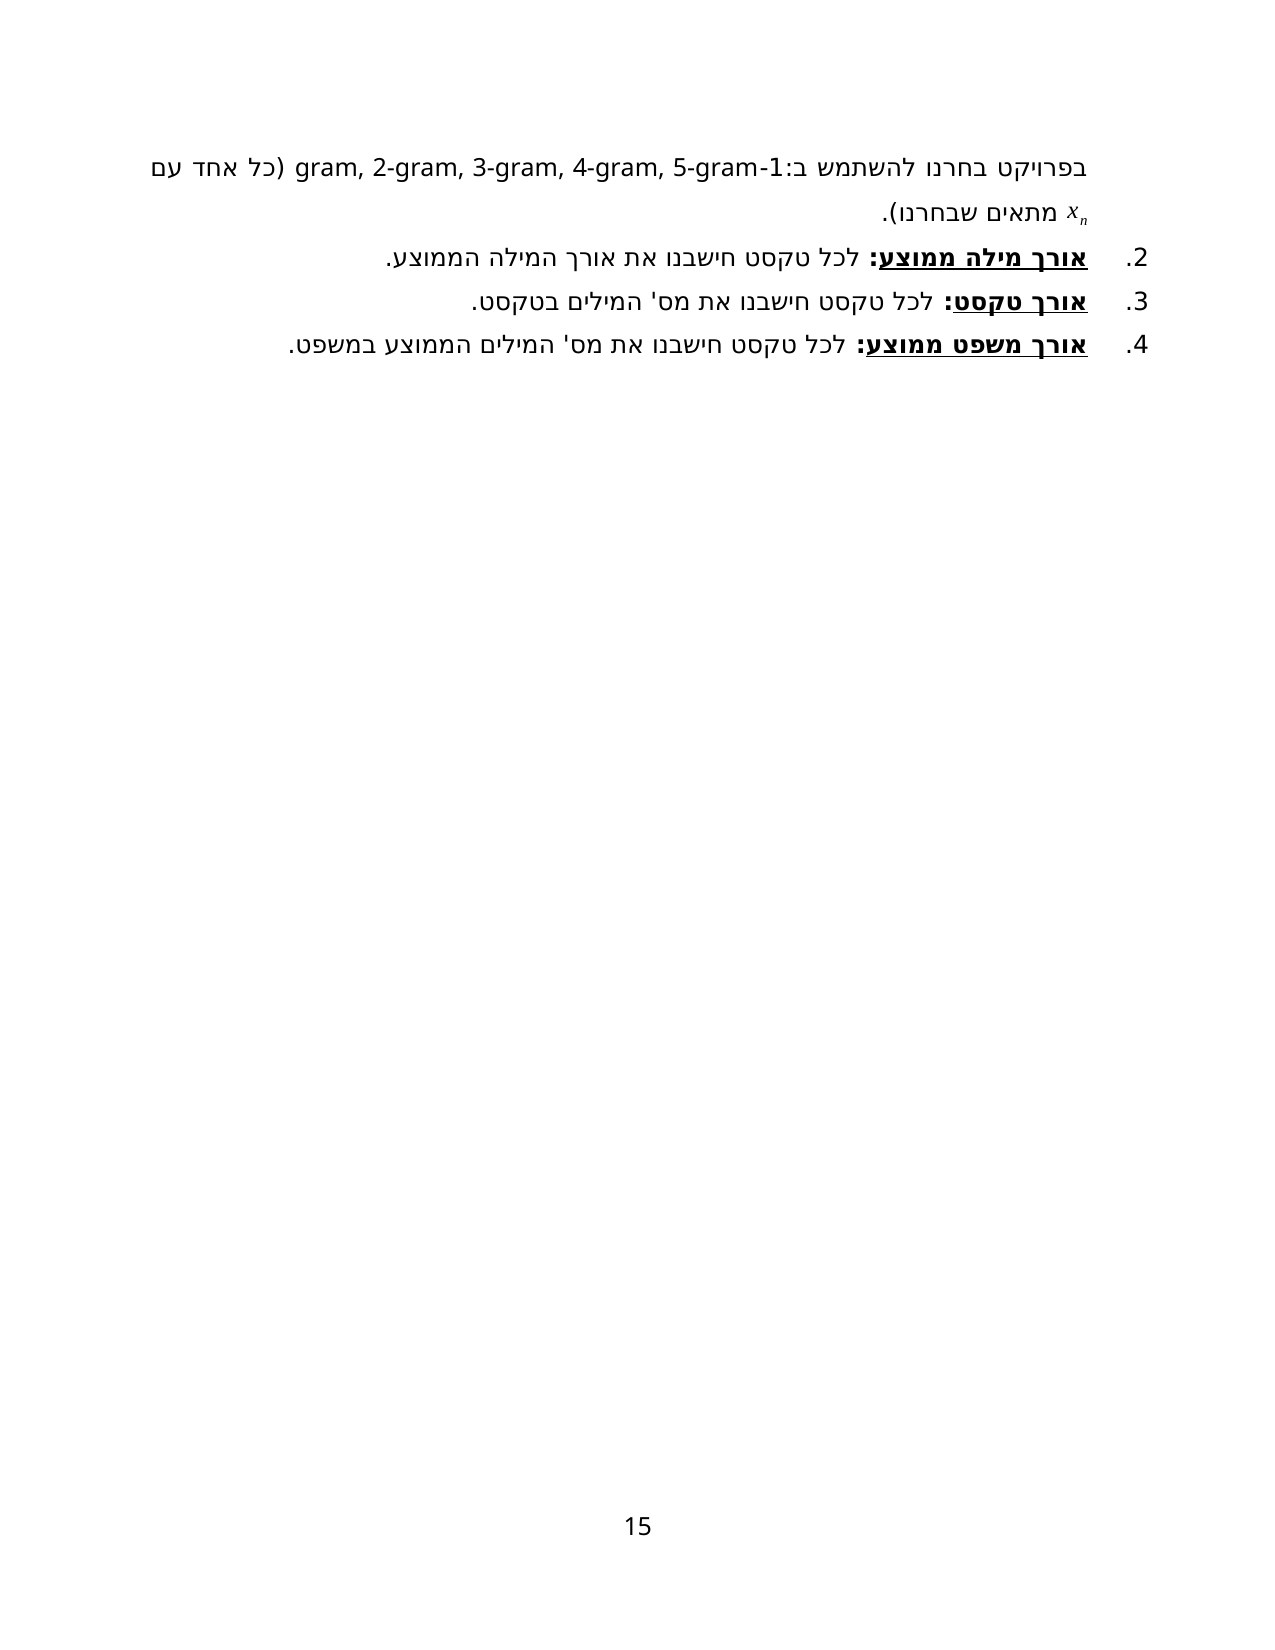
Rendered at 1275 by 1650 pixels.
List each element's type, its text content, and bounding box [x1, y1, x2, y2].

list אורך טקסט: לכל טקסט חישבנו את מס' המילים בטקסט. [150, 287, 1125, 316]
list בפרויקט בחרנו להשתמש ב:1-gram, 2-gram, 3-gram, 4-gram, 5-gram (כל אחד עם מתאים שבחרנו). [150, 150, 1087, 228]
list אורך משפט ממוצע: לכל טקסט חישבנו את מס' המילים הממוצע במשפט. [150, 331, 1125, 360]
list אורך מילה ממוצע: לכל טקסט חישבנו את אורך המילה הממוצע. [150, 243, 1125, 272]
